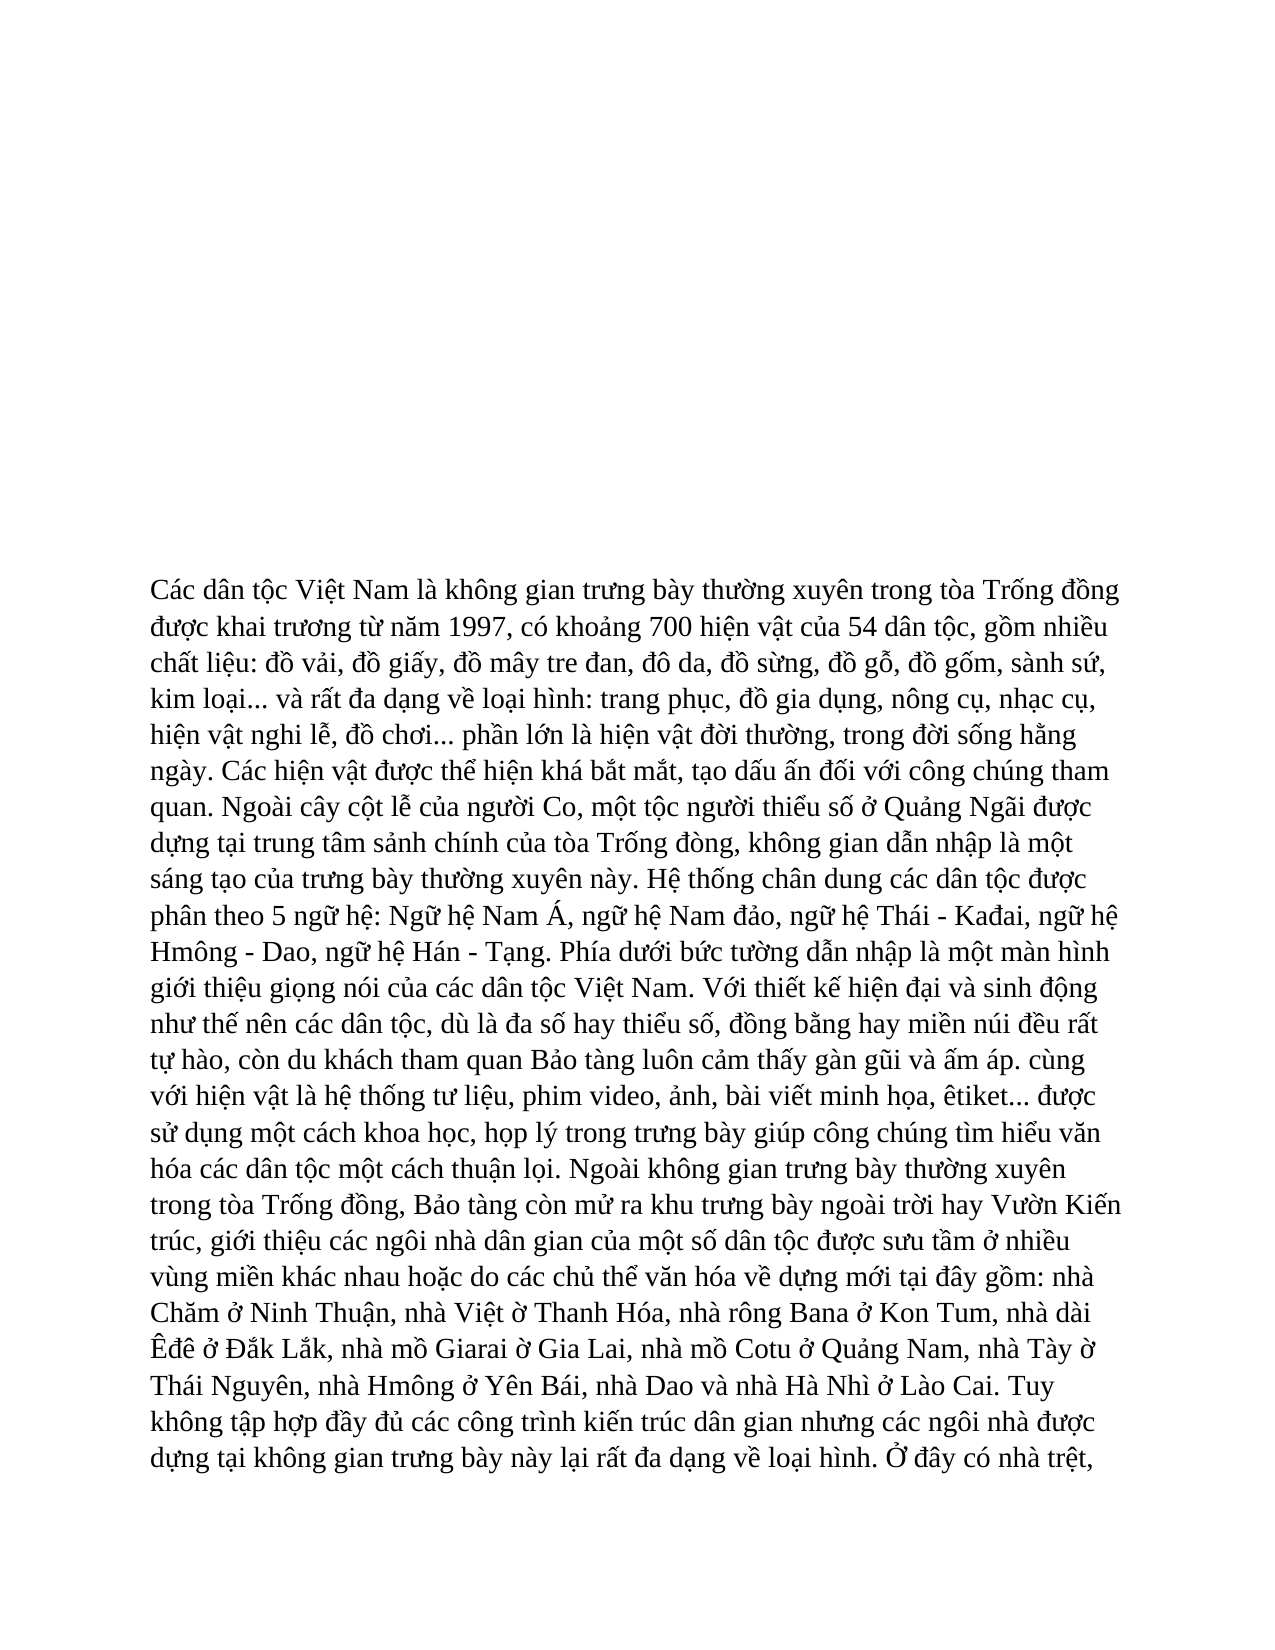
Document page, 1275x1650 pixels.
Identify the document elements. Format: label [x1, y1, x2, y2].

text [150, 572, 1125, 1473]
